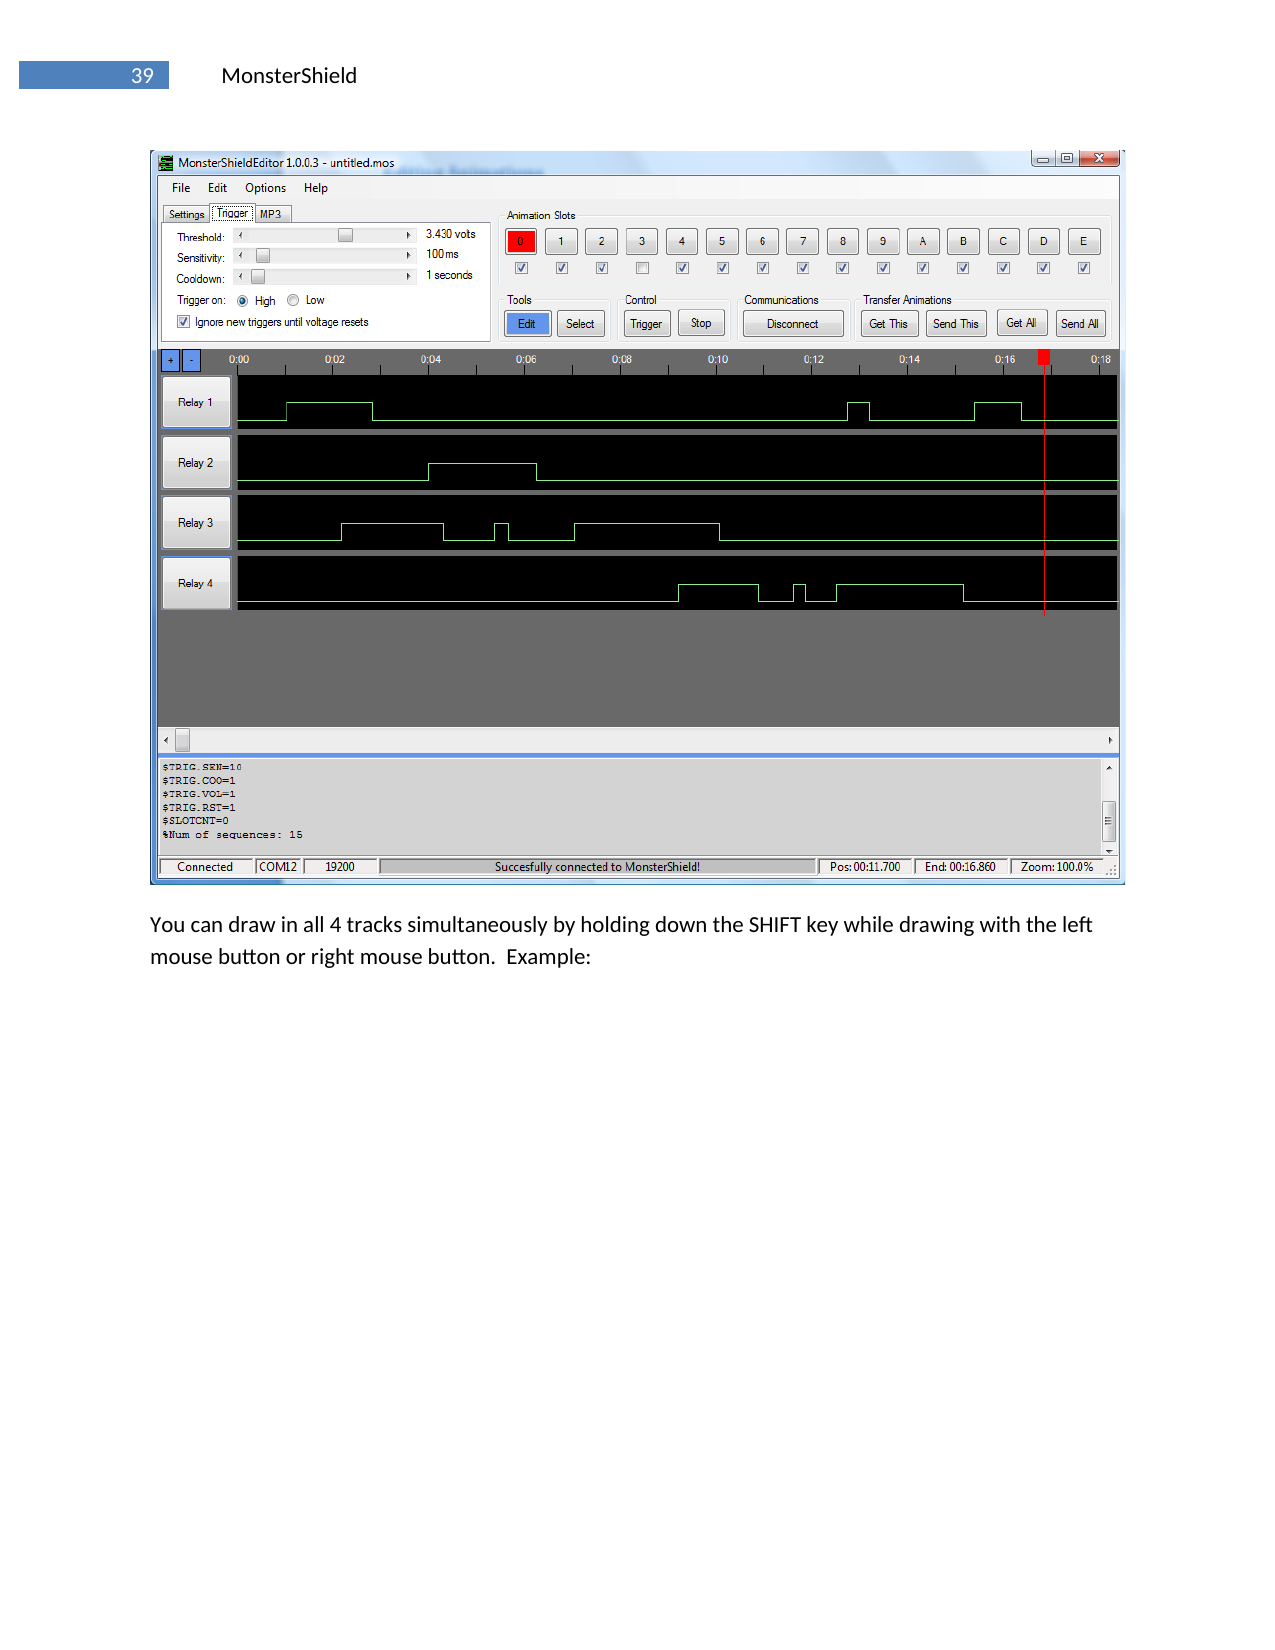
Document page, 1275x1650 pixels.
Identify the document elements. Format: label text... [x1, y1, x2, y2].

picture [150, 150, 1125, 885]
text You can draw in all 4 tracks simultaneously by holding down the SHIFT key while drawing with the left mouse button or right mouse button. Example: [150, 910, 1125, 970]
